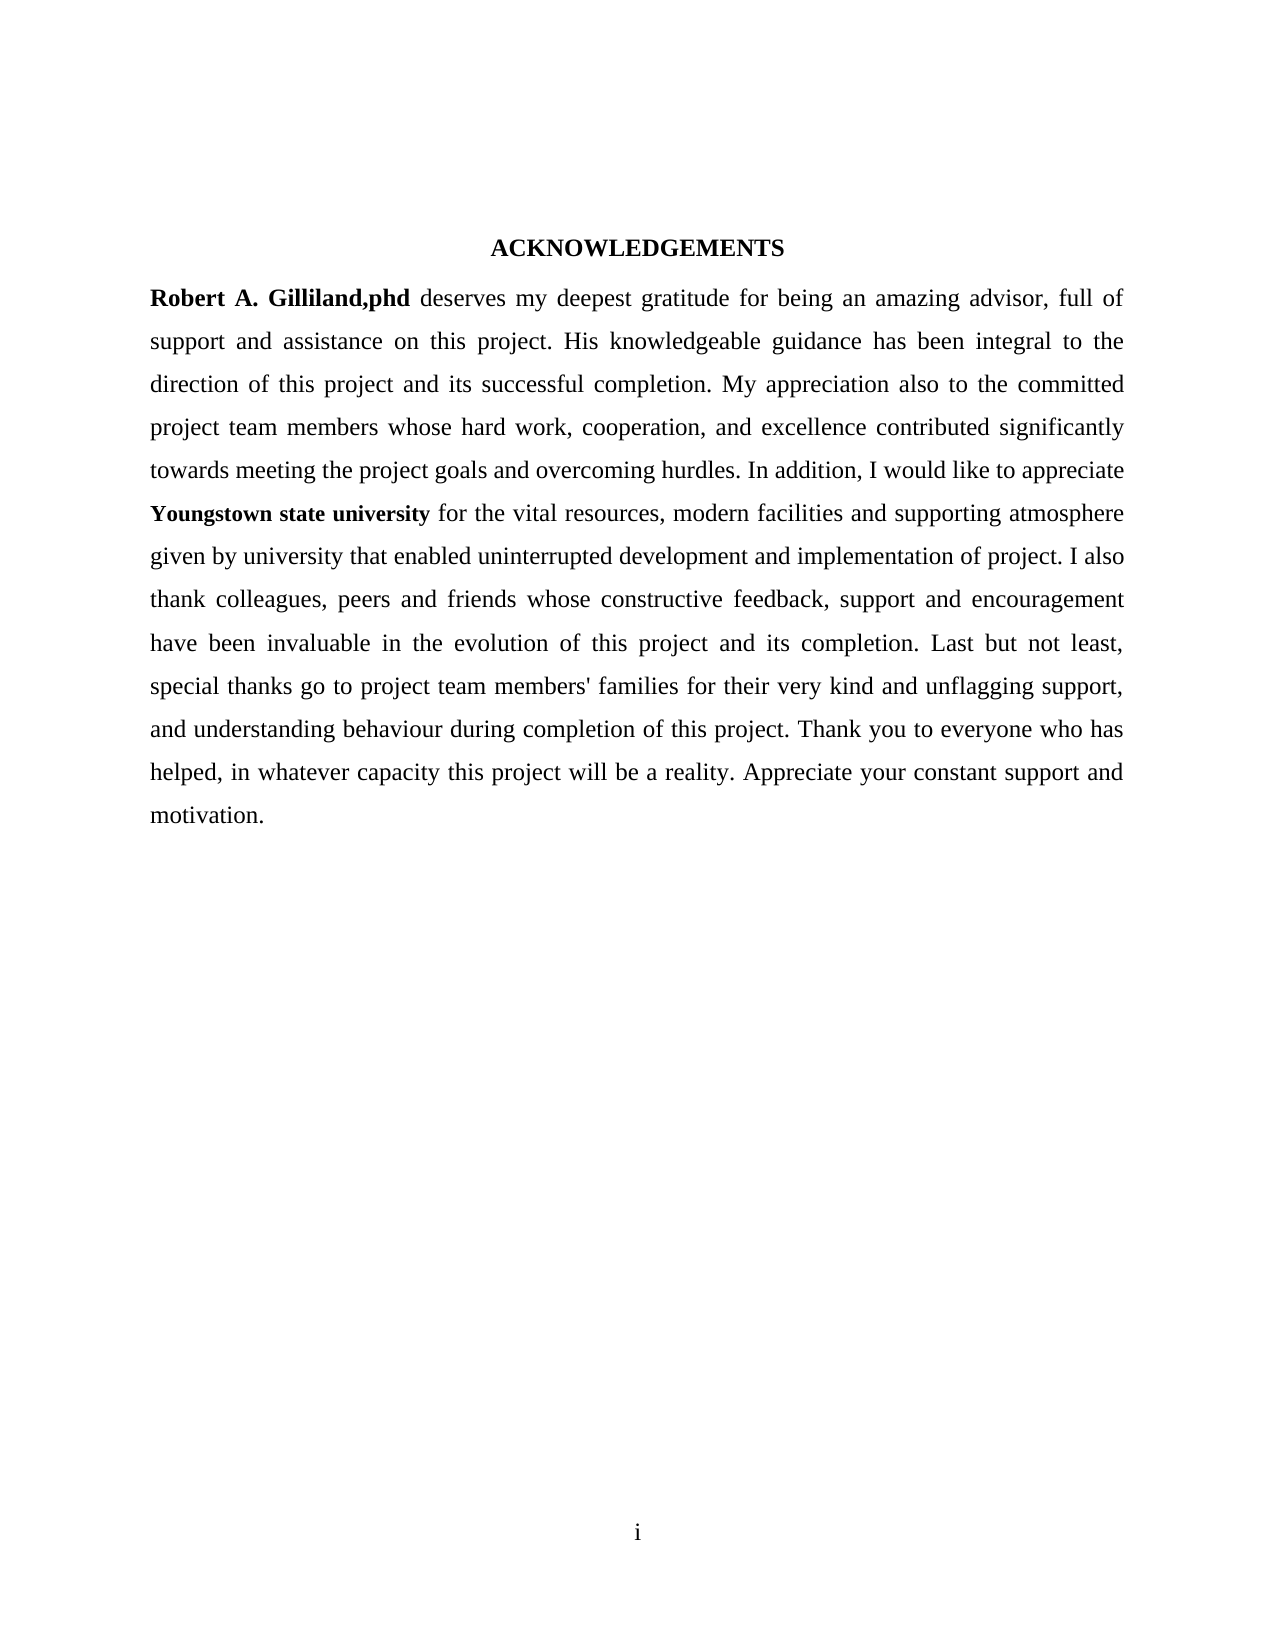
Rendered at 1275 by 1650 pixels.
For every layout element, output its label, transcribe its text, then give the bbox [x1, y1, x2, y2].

subtitle ACKNOWLEDGEMENTS [150, 233, 1125, 262]
text Robert A. Gilliland,phd deserves my deepest gratitude for being an amazing advisor, full of support and assistance on this project. His knowledgeable guidance has been integral to the direction of this project and its successful completion. My appreciation also to the committed project team members whose hard work, cooperation, and excellence contributed significantly towards meeting the project goals and overcoming hurdles. In addition, I would like to appreciate Youngstown state university for the vital resources, modern facilities and supporting atmosphere given by university that enabled uninterrupted development and implementation of project. I also thank colleagues, peers and friends whose constructive feedback, support and encouragement have been invaluable in the evolution of this project and its completion. Last but not least, special thanks go to project team members' families for their very kind and unflagging support, and understanding behaviour during completion of this project. Thank you to everyone who has helped, in whatever capacity this project will be a reality. Appreciate your constant support and motivation. [150, 283, 1125, 829]
